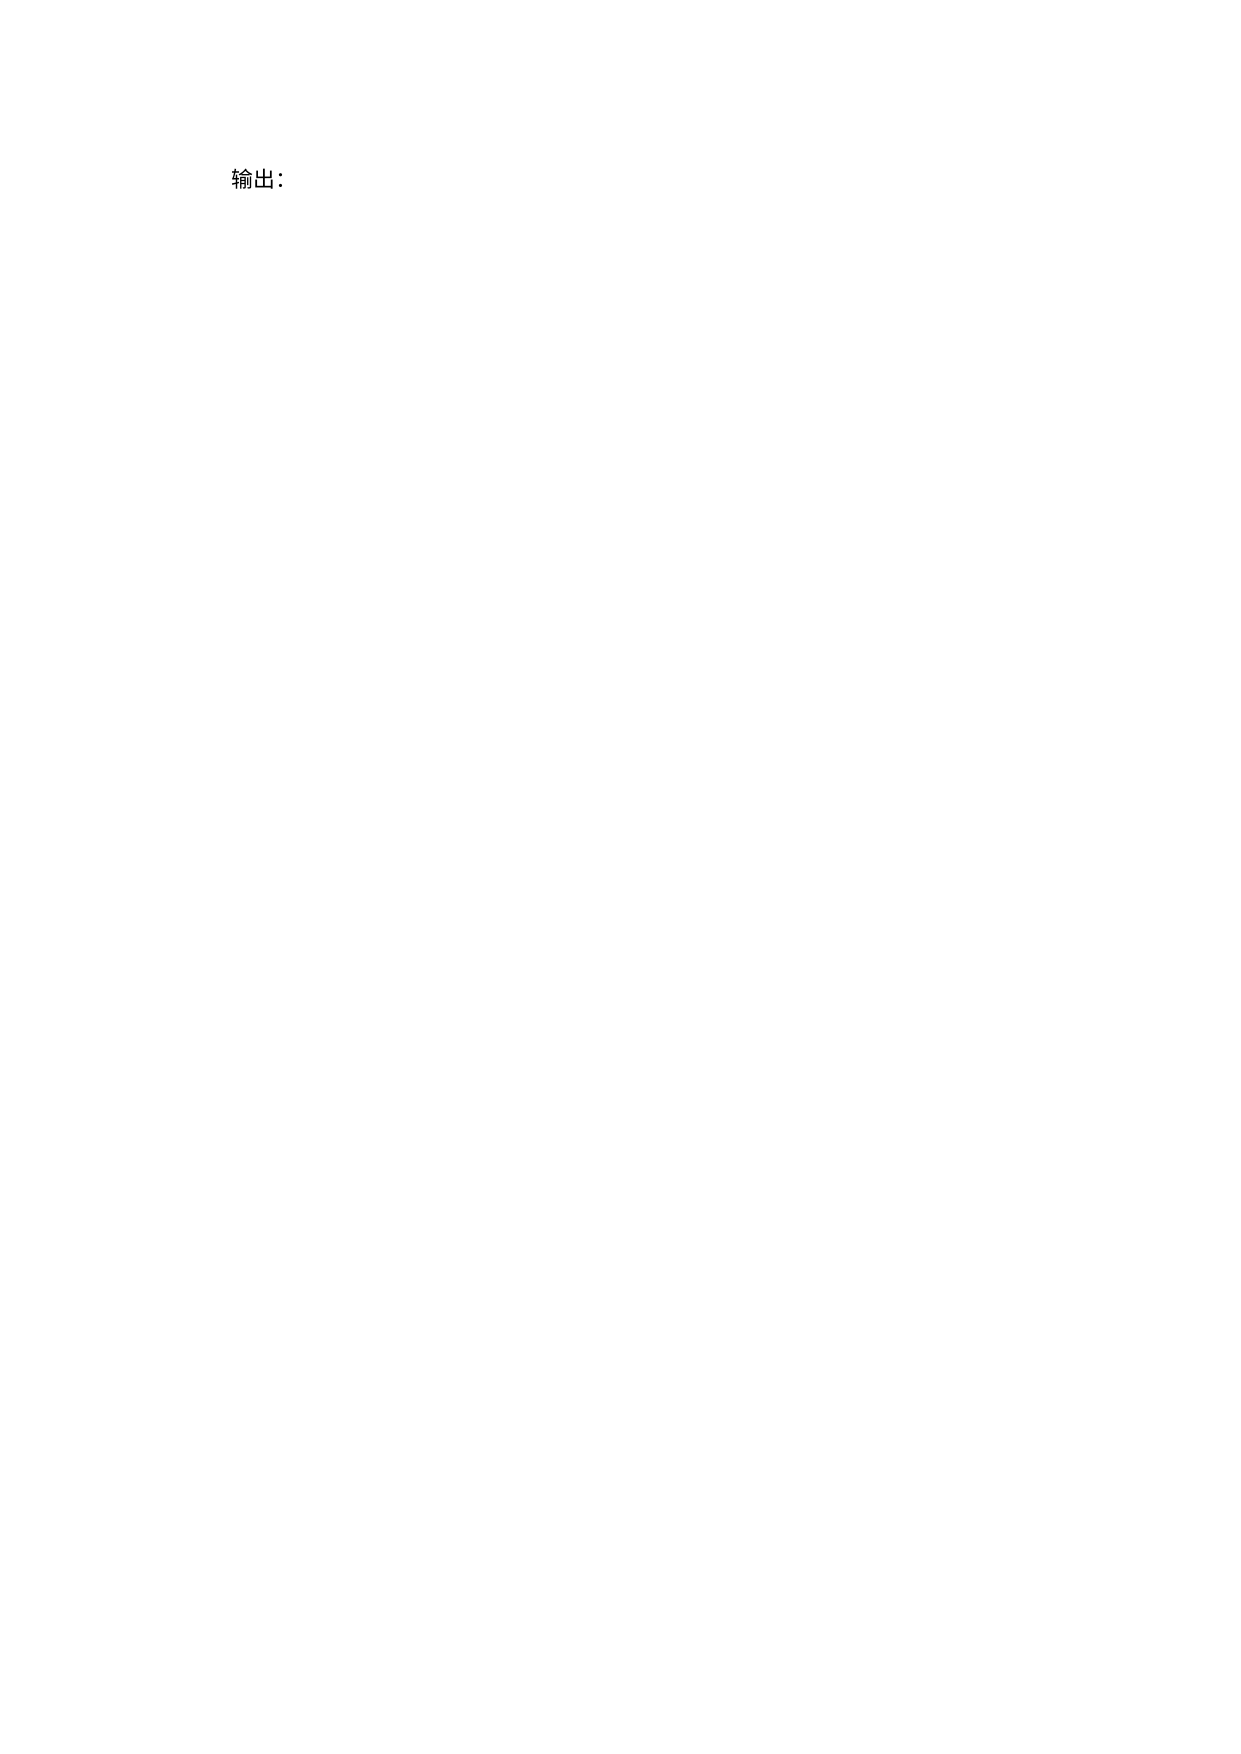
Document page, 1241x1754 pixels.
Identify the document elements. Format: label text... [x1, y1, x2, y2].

text 输出： [187, 162, 1053, 194]
